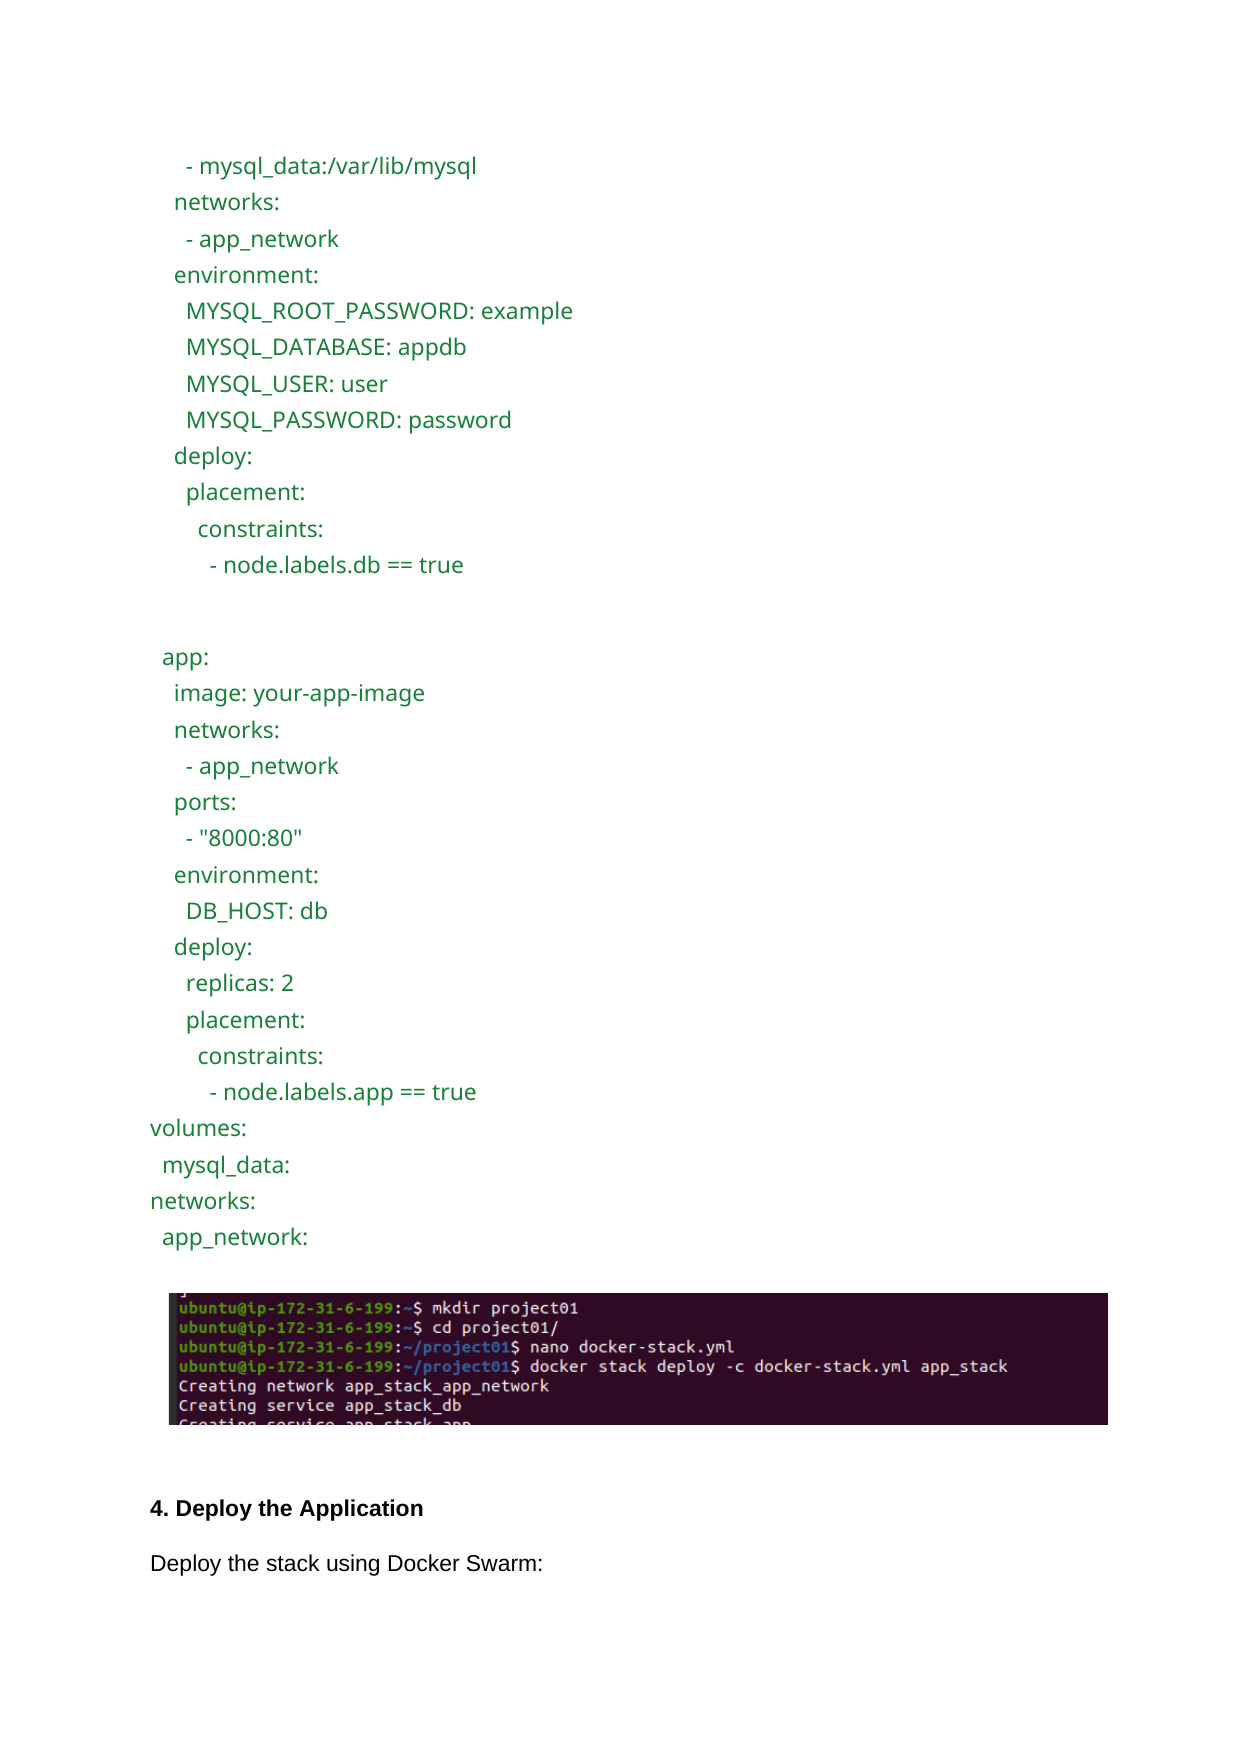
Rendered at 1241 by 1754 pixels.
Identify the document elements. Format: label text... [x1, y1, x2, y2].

text MYSQL_ROOT_PASSWORD: example [150, 295, 1090, 326]
text replicas: 2 [150, 967, 1090, 999]
text networks: [150, 186, 1090, 217]
text app_network: [150, 1221, 1090, 1252]
text - node.labels.db == true [150, 549, 1090, 580]
text - app_network [150, 222, 1090, 254]
text MYSQL_DATABASE: appdb [150, 331, 1090, 362]
text constraints: [150, 1040, 1090, 1071]
text Deploy the stack using Docker Swarm: [150, 1550, 1090, 1577]
text - mysql_data:/var/lib/mysql [150, 150, 1090, 181]
text deploy: [150, 931, 1090, 962]
text deploy: [150, 440, 1090, 471]
text constraints: [150, 512, 1090, 544]
text networks: [150, 1185, 1090, 1216]
text MYSQL_PASSWORD: password [150, 404, 1090, 435]
text app: [150, 641, 1090, 672]
subtitle 4. Deploy the Application [150, 1495, 1090, 1521]
text MYSQL_USER: user [150, 367, 1090, 399]
text image: your-app-image [150, 677, 1090, 709]
text - node.labels.app == true [150, 1076, 1090, 1107]
text - app_network [150, 750, 1090, 781]
text volumes: [150, 1112, 1090, 1144]
text environment: [150, 859, 1090, 890]
text networks: [150, 714, 1090, 745]
text DB_HOST: db [150, 895, 1090, 926]
text placement: [150, 1004, 1090, 1035]
text ports: [150, 786, 1090, 817]
text environment: [150, 259, 1090, 290]
text - "8000:80" [150, 822, 1090, 854]
text mysql_data: [150, 1149, 1090, 1180]
text placement: [150, 476, 1090, 507]
